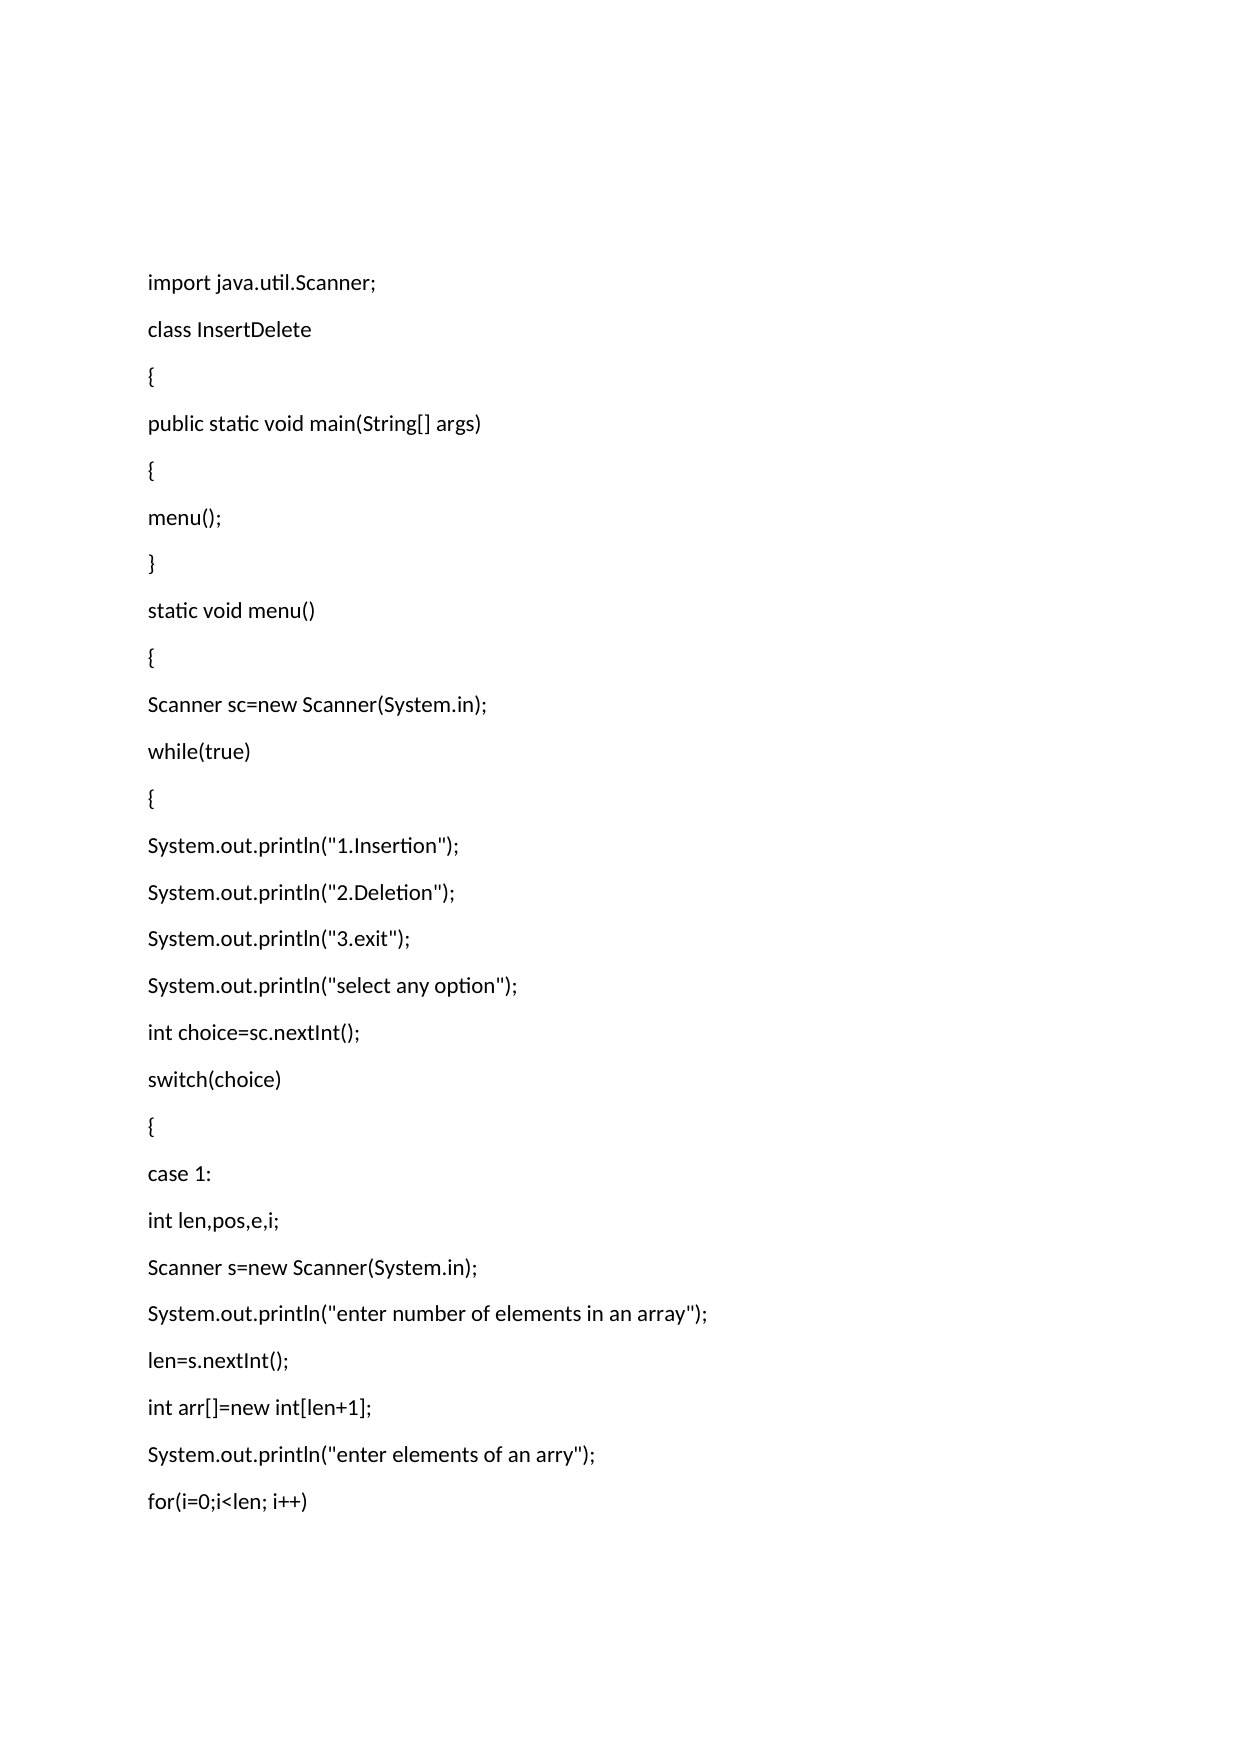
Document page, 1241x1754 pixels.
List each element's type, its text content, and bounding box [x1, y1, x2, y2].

text } [148, 549, 1092, 578]
text Scanner s=new Scanner(System.in); [148, 1253, 1092, 1281]
text System.out.println("enter elements of an arry"); [148, 1440, 1092, 1468]
text Scanner sc=new Scanner(System.in); [148, 690, 1092, 718]
text case 1: [148, 1159, 1092, 1187]
text System.out.println("select any option"); [148, 971, 1092, 999]
text System.out.println("1.Insertion"); [148, 831, 1092, 859]
text int arr[]=new int[len+1]; [148, 1393, 1092, 1421]
text for(i=0;i<len; i++) [148, 1487, 1092, 1515]
text import java.util.Scanner; [148, 268, 1092, 296]
text { [148, 456, 1092, 484]
text { [148, 784, 1092, 812]
text { [148, 362, 1092, 390]
text { [148, 643, 1092, 671]
text System.out.println("2.Deletion"); [148, 878, 1092, 906]
text public static void main(String[] args) [148, 409, 1092, 437]
text menu(); [148, 503, 1092, 531]
text System.out.println("3.exit"); [148, 924, 1092, 953]
text switch(choice) [148, 1065, 1092, 1093]
text { [148, 1112, 1092, 1140]
text int len,pos,e,i; [148, 1206, 1092, 1234]
text static void menu() [148, 596, 1092, 624]
text class InsertDelete [148, 315, 1092, 343]
text int choice=sc.nextInt(); [148, 1018, 1092, 1046]
text System.out.println("enter number of elements in an array"); [148, 1299, 1092, 1328]
text len=s.nextInt(); [148, 1346, 1092, 1374]
text while(true) [148, 737, 1092, 765]
